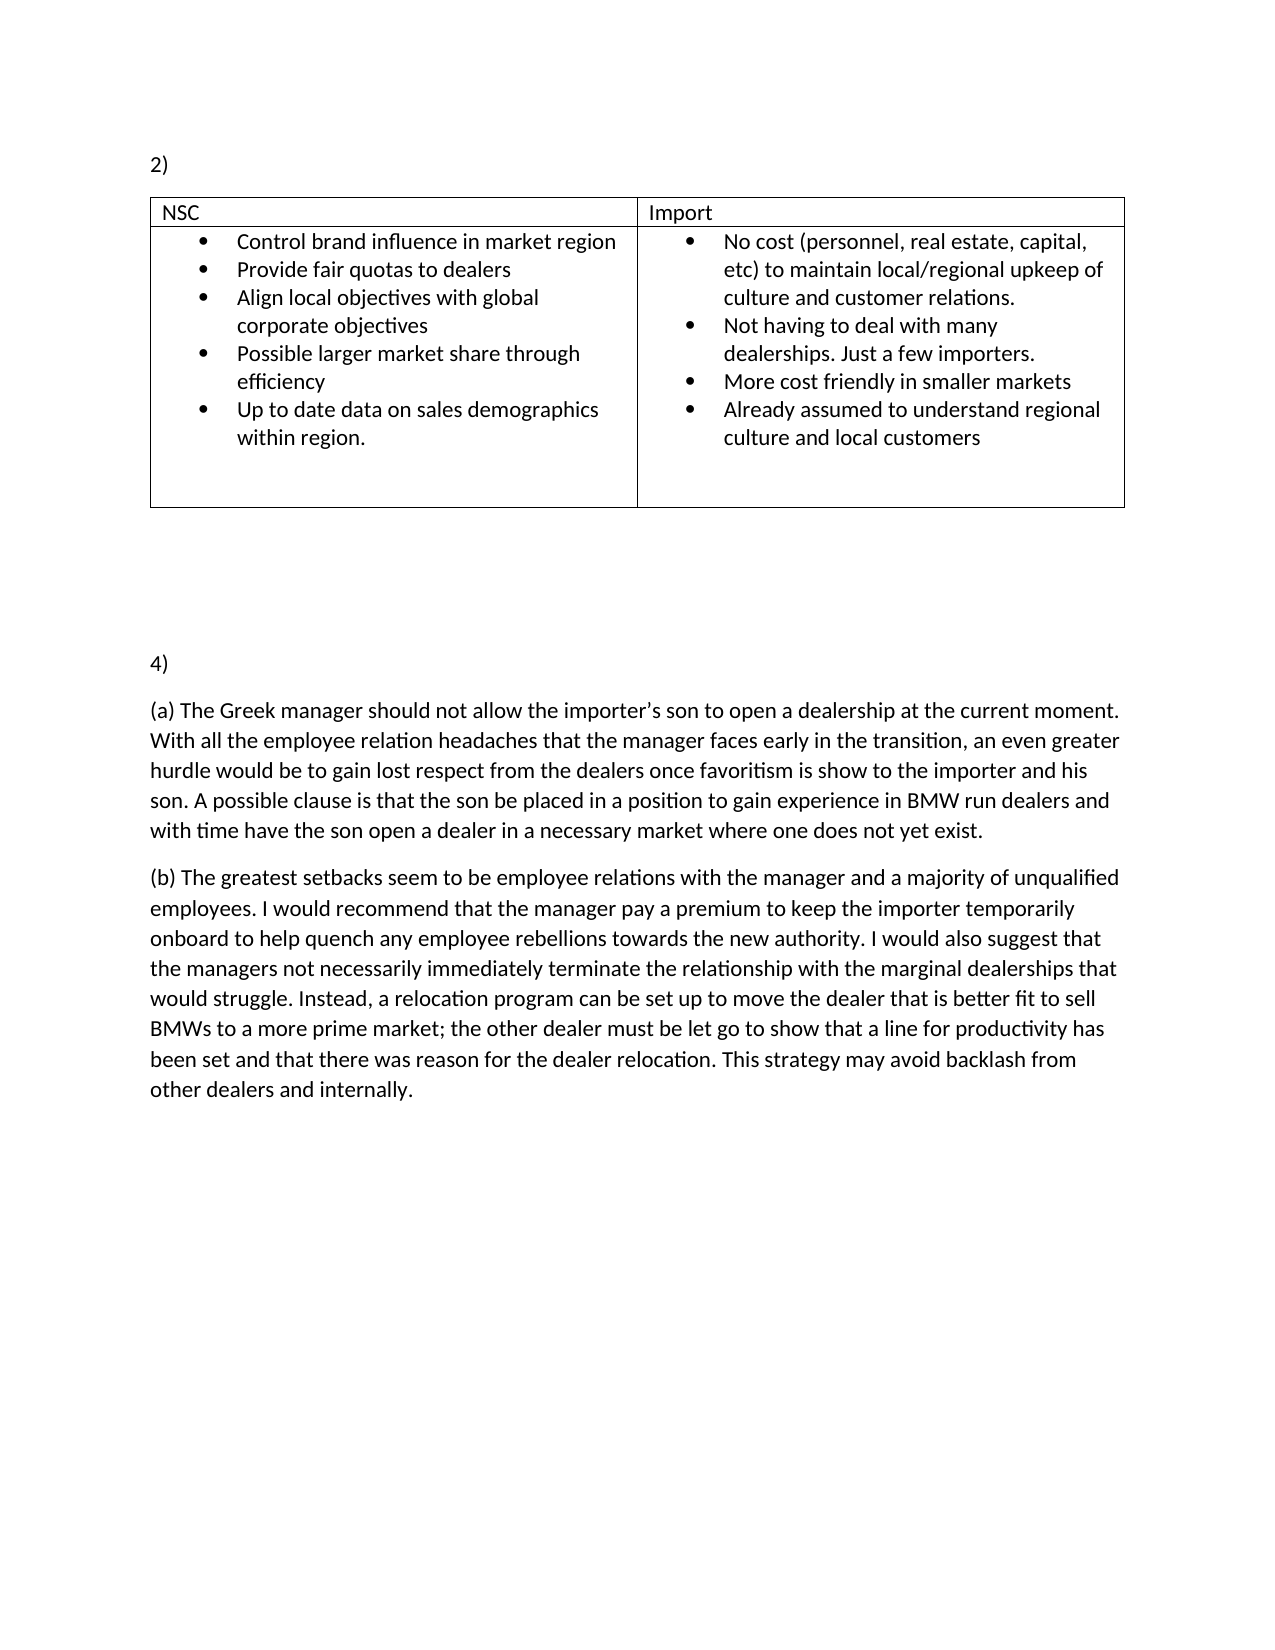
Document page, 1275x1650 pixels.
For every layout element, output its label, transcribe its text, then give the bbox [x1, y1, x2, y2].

text (a) The Greek manager should not allow the importer’s son to open a dealership at the current moment. With all the employee relation headaches that the manager faces early in the transition, an even greater hurdle would be to gain lost respect from the dealers once favoritism is show to the importer and his son. A possible clause is that the son be placed in a position to gain experience in BMW run dealers and with time have the son open a dealer in a necessary market where one does not yet exist. [150, 696, 1125, 844]
text 2) [150, 150, 1125, 178]
text 4) [150, 649, 1125, 677]
text (b) The greatest setbacks seem to be employee relations with the manager and a majority of unqualified employees. I would recommend that the manager pay a premium to keep the importer temporarily onboard to help quench any employee rebellions towards the new authority. I would also suggest that the managers not necessarily immediately terminate the relationship with the marginal dealerships that would struggle. Instead, a relocation program can be set up to move the dealer that is better fit to sell BMWs to a more prime market; the other dealer must be let go to show that a line for productivity has been set and that there was reason for the dealer relocation. This strategy may avoid backlash from other dealers and internally. [150, 863, 1125, 1103]
table_header Import [638, 198, 1124, 226]
table_cell No cost (personnel, real estate, capital, etc) to maintain local/regional upkeep of culture and customer relations. Not having to deal with many dealerships. Just a few importers. More cost friendly in smaller markets Already assumed to understand regional culture and local customers [638, 227, 1124, 507]
table_header NSC [151, 198, 637, 226]
table_cell Control brand influence in market region Provide fair quotas to dealers Align local objectives with global corporate objectives Possible larger market share through efficiency Up to date data on sales demographics within region. [151, 227, 637, 507]
